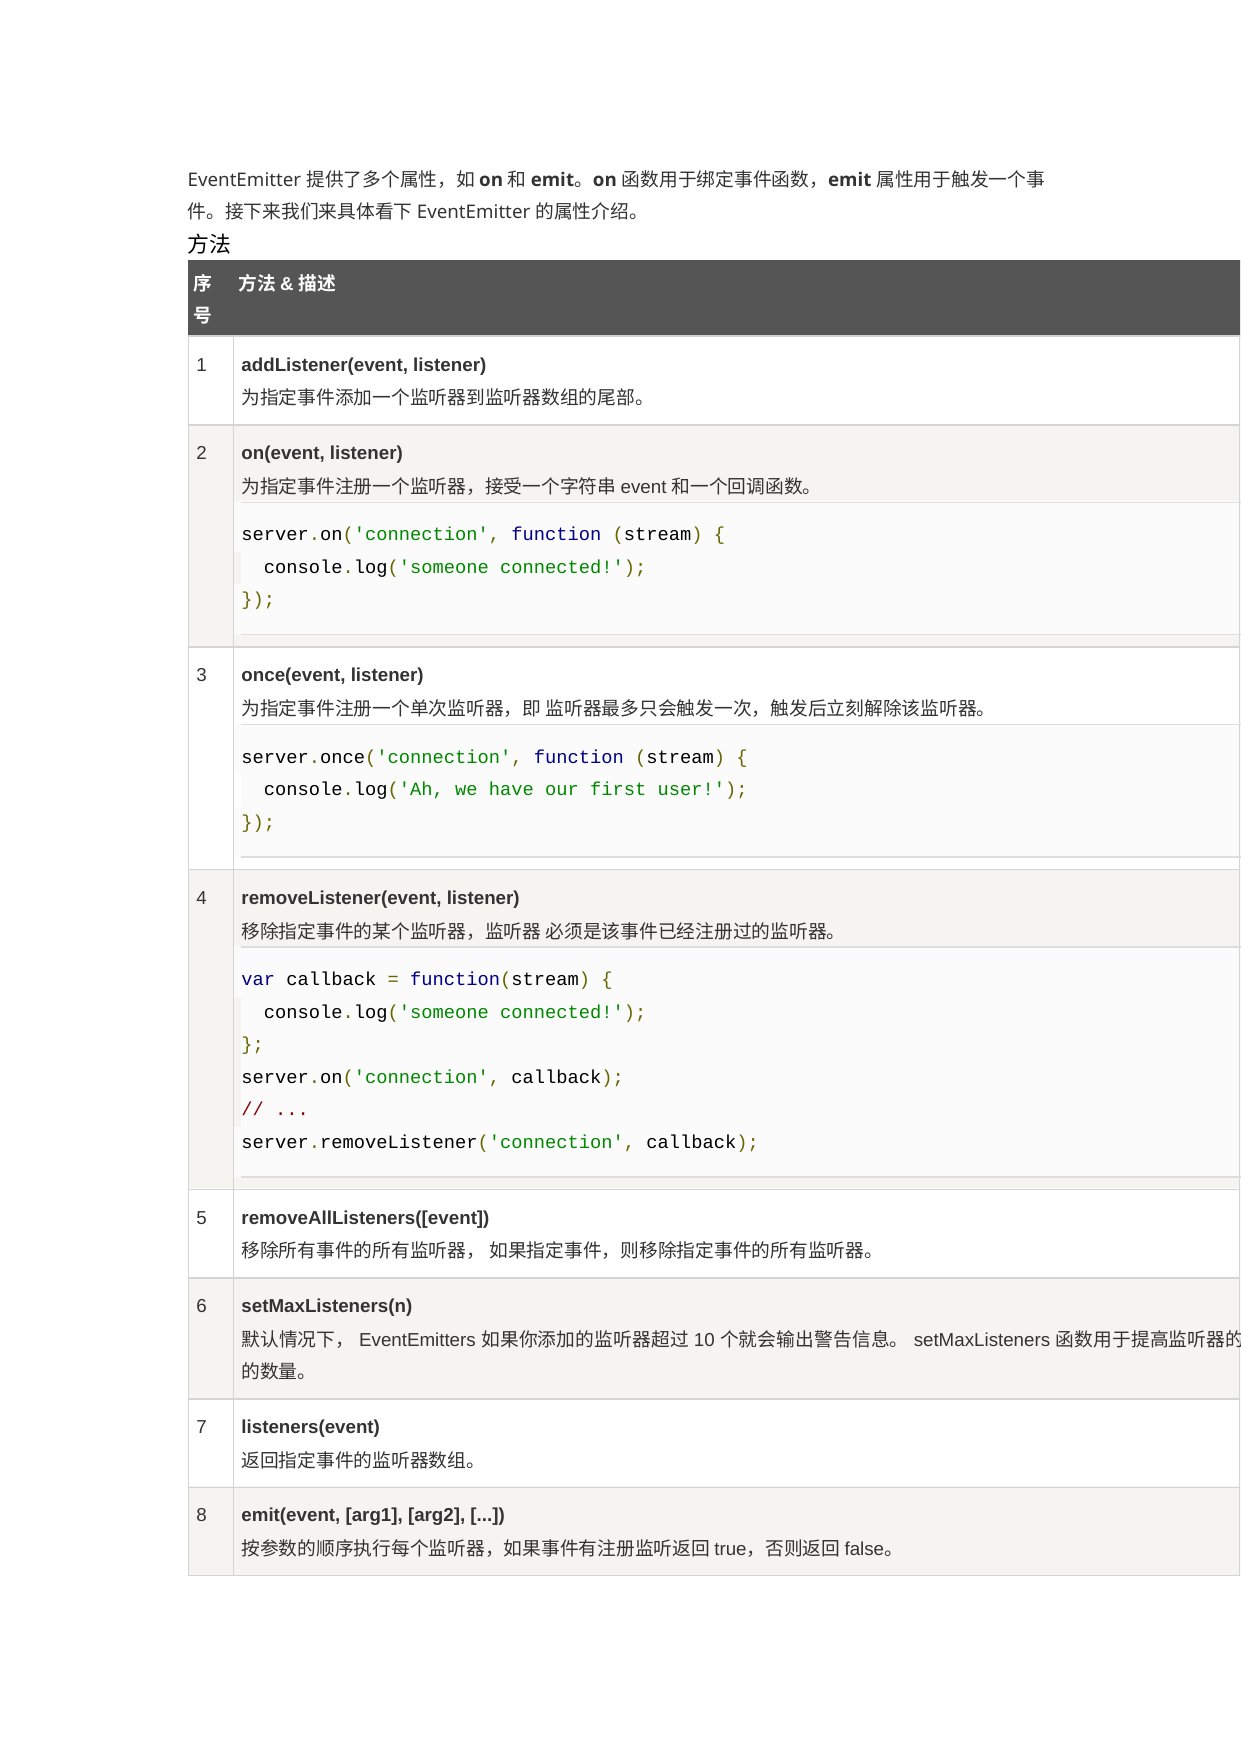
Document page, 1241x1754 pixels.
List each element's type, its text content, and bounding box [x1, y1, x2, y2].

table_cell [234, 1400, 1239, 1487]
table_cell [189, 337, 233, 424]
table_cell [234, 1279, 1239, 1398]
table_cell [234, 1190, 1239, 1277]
text EventEmitter 提供了多个属性，如 on 和 emit。on 函数用于绑定事件函数，emit 属性用于触发一个事件。接下来我们来具体看下 EventEmitter 的属性介绍。 [187, 162, 1053, 227]
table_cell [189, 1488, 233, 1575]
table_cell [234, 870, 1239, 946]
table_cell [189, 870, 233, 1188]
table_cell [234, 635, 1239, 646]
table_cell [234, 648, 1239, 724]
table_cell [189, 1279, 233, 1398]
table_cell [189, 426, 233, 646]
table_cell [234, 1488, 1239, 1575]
text 方法 [187, 227, 1053, 259]
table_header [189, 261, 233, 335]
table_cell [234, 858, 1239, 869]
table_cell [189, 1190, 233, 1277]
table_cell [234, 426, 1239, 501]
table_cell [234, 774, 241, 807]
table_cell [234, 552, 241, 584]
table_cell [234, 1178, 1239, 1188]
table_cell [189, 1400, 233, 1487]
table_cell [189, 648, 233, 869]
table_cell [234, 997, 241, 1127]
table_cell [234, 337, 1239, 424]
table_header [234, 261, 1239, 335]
